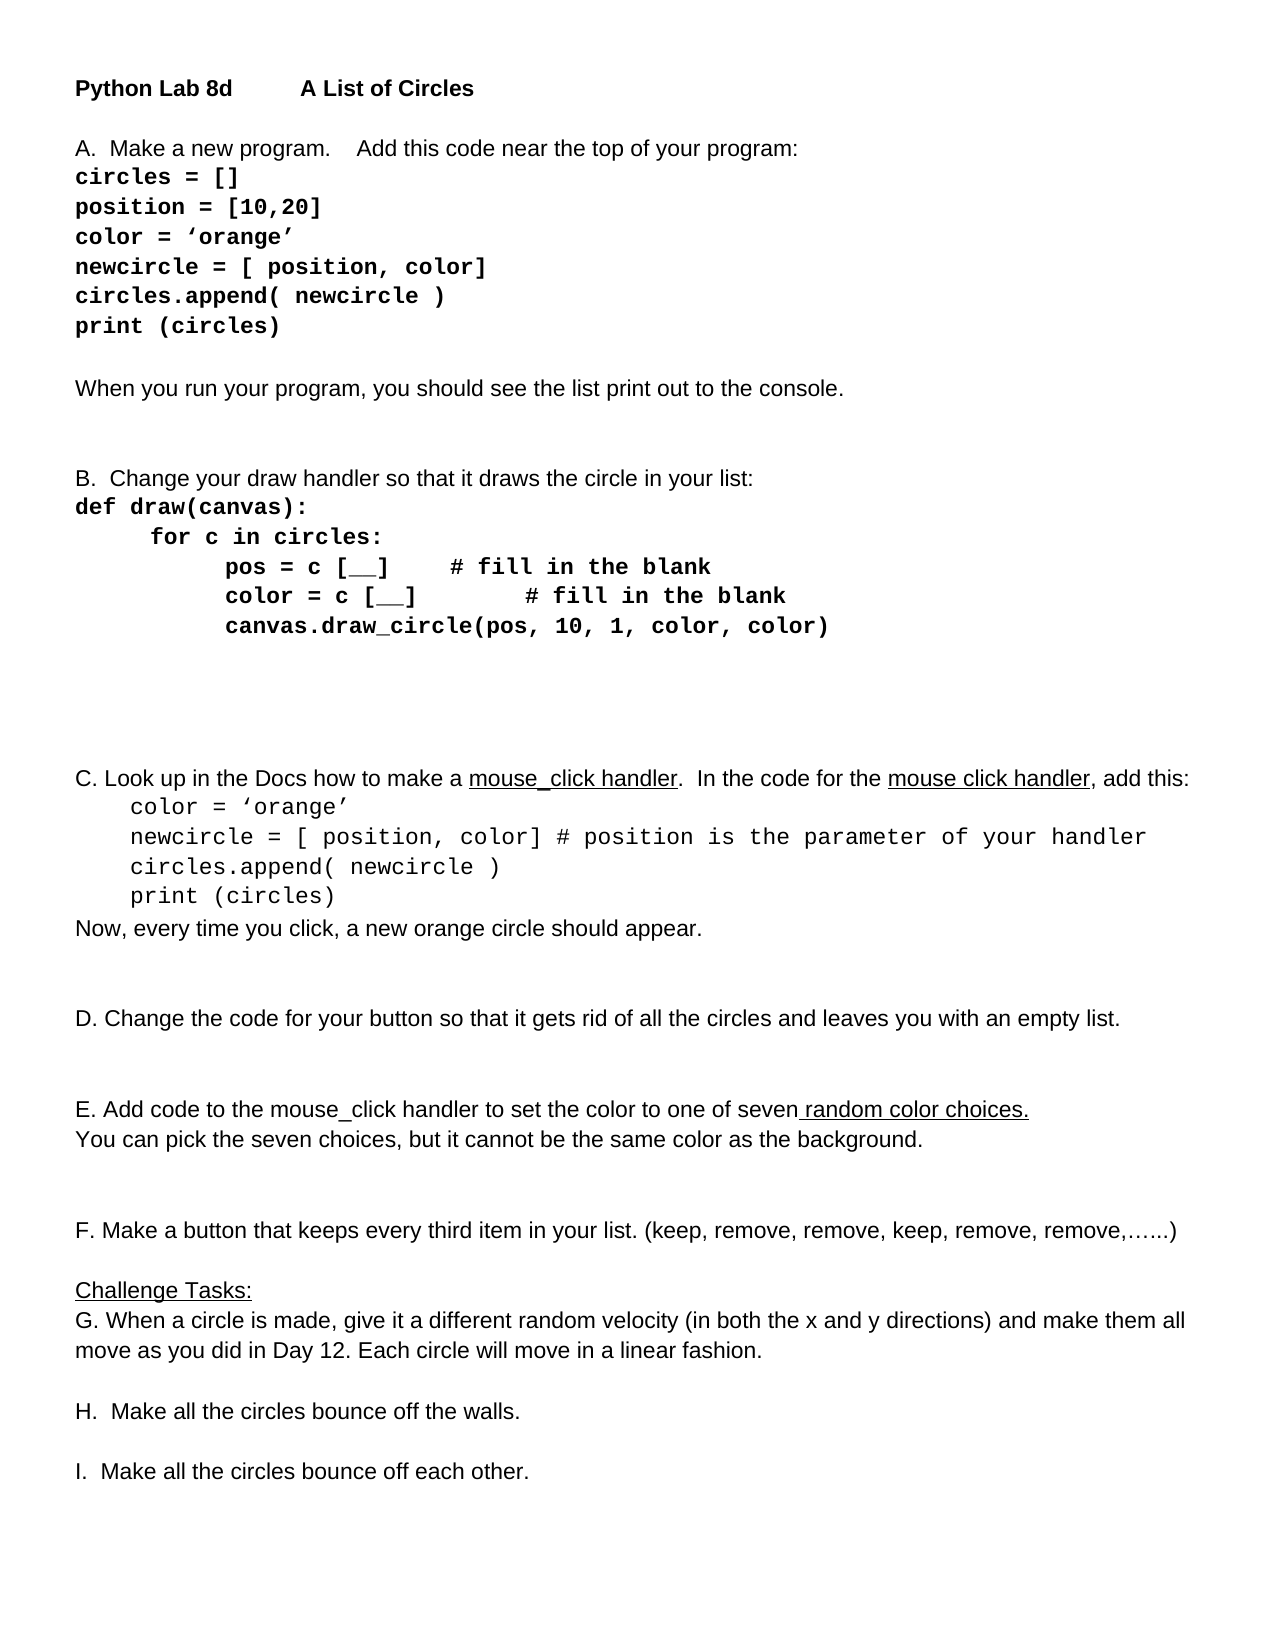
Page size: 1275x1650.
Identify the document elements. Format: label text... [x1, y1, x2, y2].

text pos = c [__] # fill in the blank [75, 555, 1200, 581]
text G. When a circle is made, give it a different random velocity (in both the x and y directions) and make them all move as you did in Day 12. Each circle will move in a linear fashion. [75, 1307, 1200, 1364]
text E. Add code to the mouse_click handler to set the color to one of seven random color choices. [75, 1096, 1200, 1122]
text Now, every time you click, a new orange circle should appear. [75, 914, 1200, 941]
text print (circles) [75, 314, 1200, 341]
text canvas.draw_circle(pos, 10, 1, color, color) [75, 614, 1200, 641]
text color = ‘orange’ [75, 225, 1200, 251]
text You can pick the seven choices, but it cannot be the same color as the background. [75, 1126, 1200, 1152]
text Python Lab 8d A List of Circles [75, 75, 1200, 101]
text H. Make all the circles bounce off the walls. [75, 1398, 1200, 1424]
text A. Make a new program. Add this code near the top of your program: [75, 135, 1200, 162]
text def draw(canvas): [75, 495, 1200, 521]
text When you run your program, you should see the list print out to the console. [75, 374, 1200, 401]
text I. Make all the circles bounce off each other. [75, 1458, 1200, 1485]
text for c in circles: [75, 525, 1200, 551]
text F. Make a button that keeps every third item in your list. (keep, remove, remove, keep, remove, remove,…...) [75, 1217, 1200, 1243]
text newcircle = [ position, color] # position is the parameter of your handler [75, 825, 1200, 851]
text circles = [] [75, 166, 1200, 192]
text color = ‘orange’ [75, 795, 1200, 821]
text circles.append( newcircle ) [75, 285, 1200, 311]
text color = c [__] # fill in the blank [75, 585, 1200, 611]
text print (circles) [75, 885, 1200, 911]
text Challenge Tasks: [75, 1277, 1200, 1303]
text position = [10,20] [75, 195, 1200, 221]
text circles.append( newcircle ) [75, 855, 1200, 881]
text newcircle = [ position, color] [75, 255, 1200, 281]
text C. Look up in the Docs how to make a mouse_click handler. In the code for the mouse click handler, add this: [75, 765, 1200, 792]
text D. Change the code for your button so that it gets rid of all the circles and leaves you with an empty list. [75, 1005, 1200, 1032]
text B. Change your draw handler so that it draws the circle in your list: [75, 465, 1200, 492]
